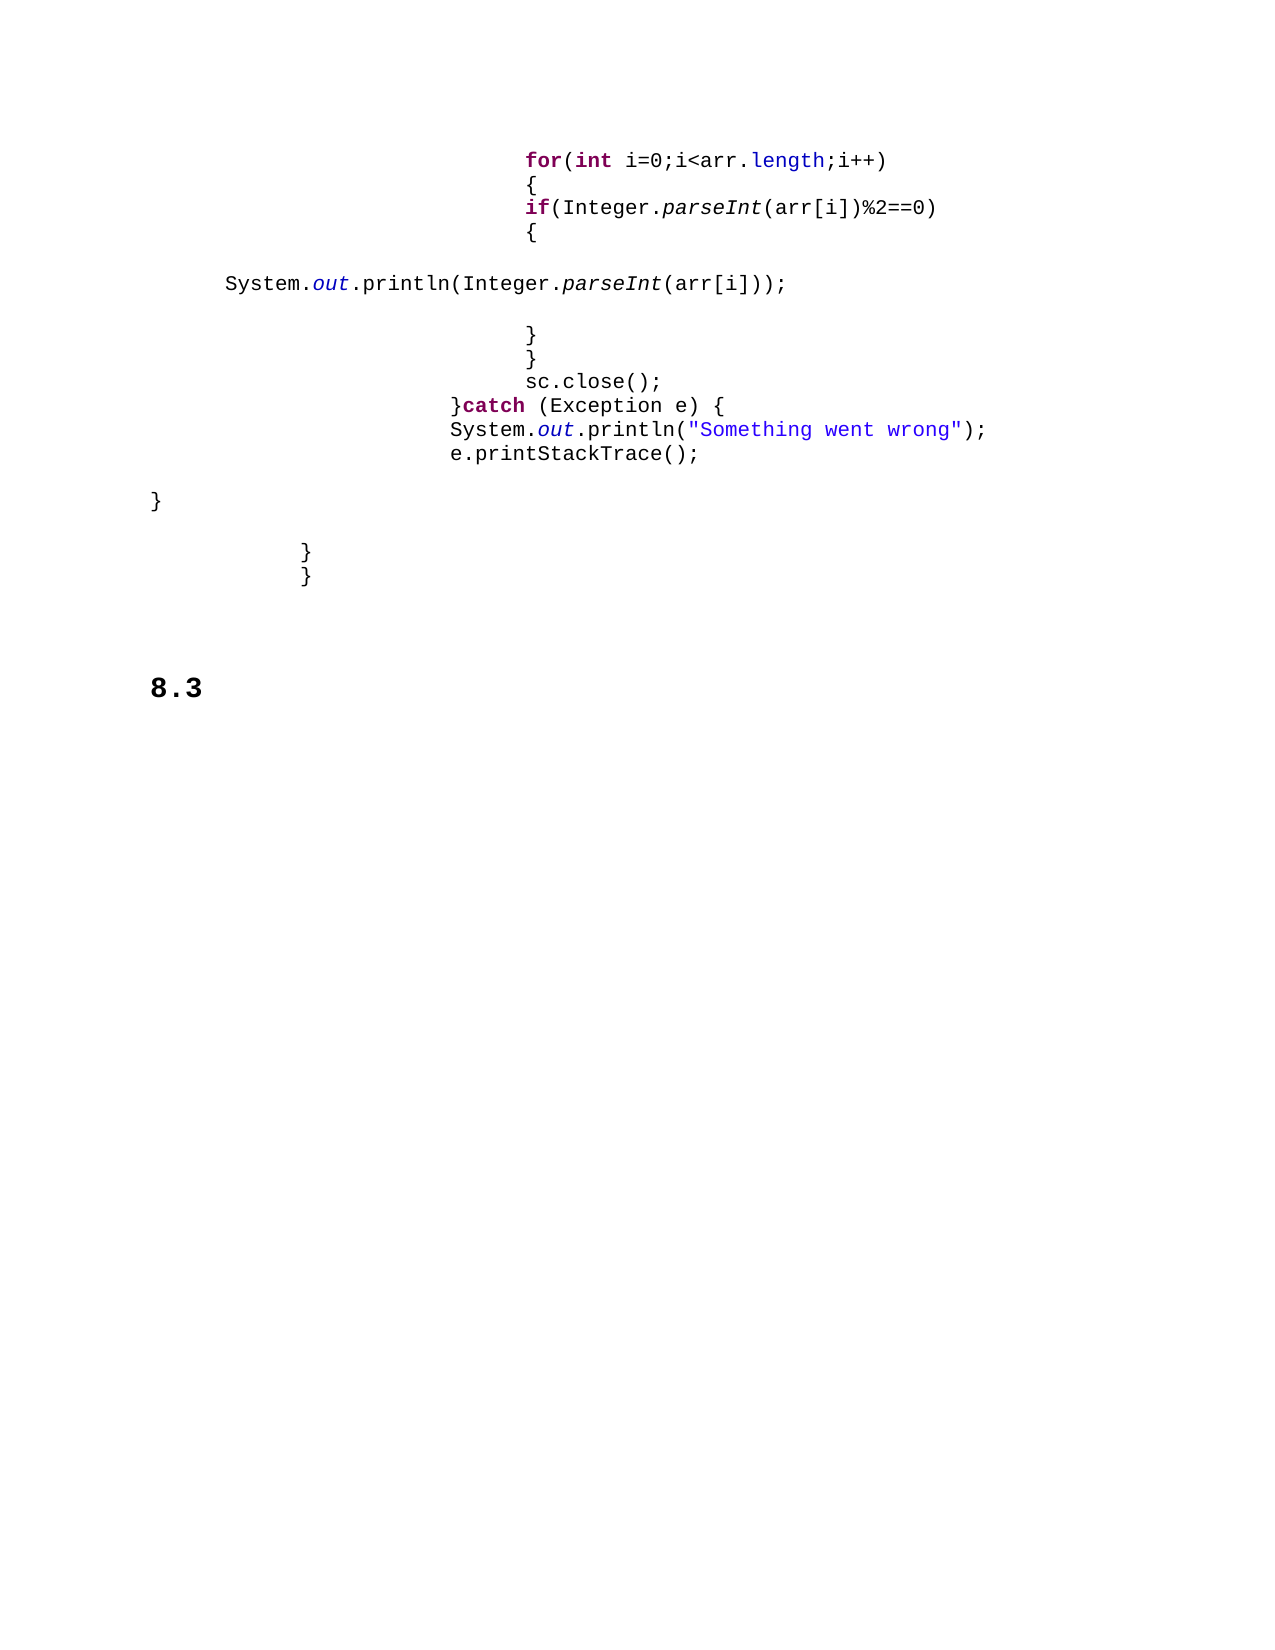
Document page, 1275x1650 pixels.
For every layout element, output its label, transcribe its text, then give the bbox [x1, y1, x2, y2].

text if(Integer.parseInt(arr[i])%2==0) [150, 197, 1125, 221]
text 8.3 [150, 673, 1125, 706]
text for(int i=0;i<arr.length;i++) [150, 150, 1125, 174]
text System.out.println(Integer.parseInt(arr[i])); [150, 244, 1125, 296]
text } [150, 490, 1125, 513]
text } [150, 324, 1125, 348]
text sc.close(); [150, 372, 1125, 395]
text } [150, 565, 1125, 589]
text { [150, 174, 1125, 197]
text } [150, 541, 1125, 565]
text System.out.println("Something went wrong"); [150, 419, 1125, 442]
text e.printStackTrace(); [150, 442, 1125, 466]
text { [150, 221, 1125, 244]
text } [150, 348, 1125, 372]
text }catch (Exception e) { [150, 395, 1125, 419]
